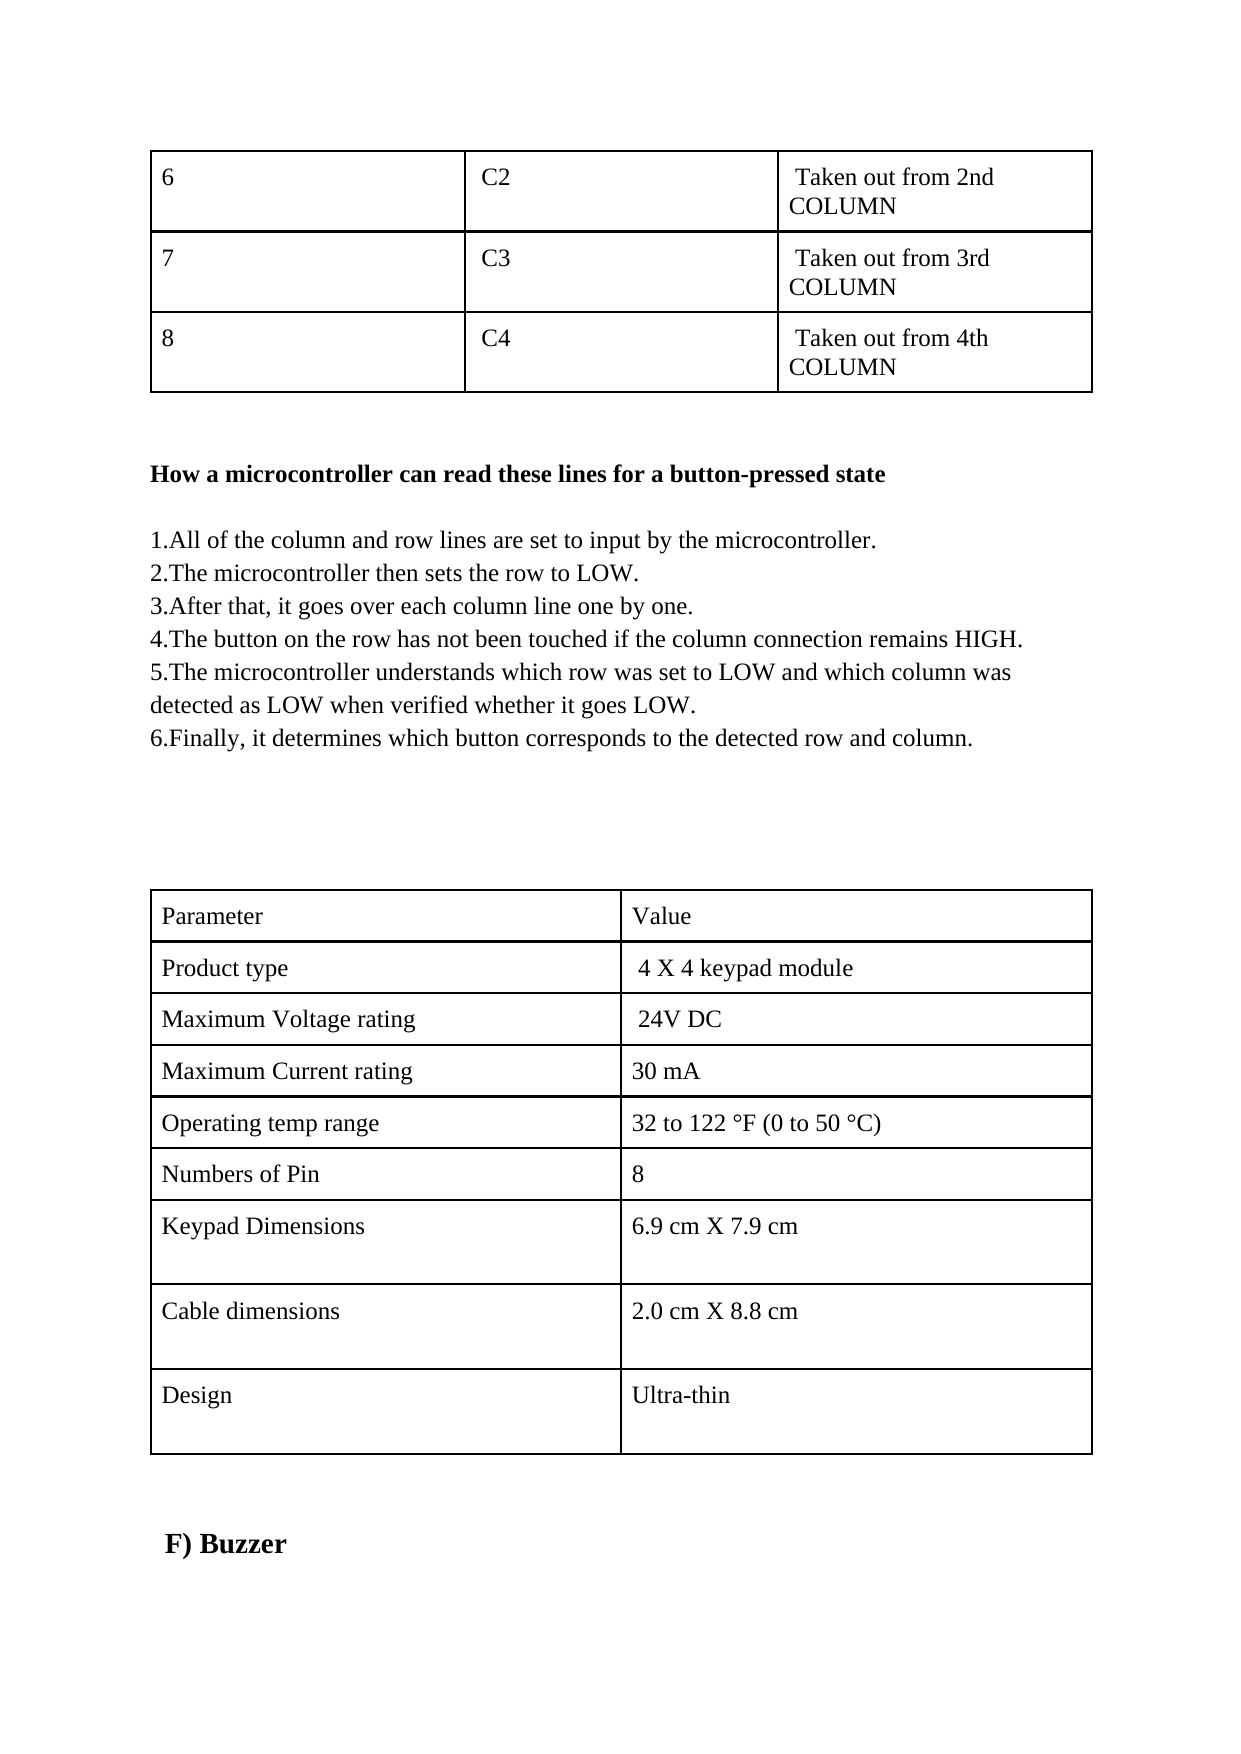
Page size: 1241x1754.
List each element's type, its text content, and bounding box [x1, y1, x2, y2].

table_cell Cable dimensions [152, 1285, 620, 1368]
text 2.The microcontroller then sets the row to LOW. [150, 558, 1090, 587]
table_cell 8 [622, 1149, 1091, 1199]
table_header Parameter [152, 891, 620, 940]
table_cell Taken out from 2nd COLUMN [779, 152, 1091, 230]
table_cell 4 X 4 keypad module [622, 943, 1091, 992]
table_cell 8 [152, 313, 464, 391]
text F) Buzzer [150, 1526, 1090, 1560]
table_cell C4 [466, 313, 777, 391]
table_cell Design [152, 1370, 620, 1453]
text 6.Finally, it determines which button corresponds to the detected row and column. [150, 723, 1090, 752]
table_cell 32 to 122 °F (0 to 50 °C) [622, 1098, 1091, 1147]
table_cell Taken out from 3rd COLUMN [779, 233, 1091, 311]
table_cell C3 [466, 233, 777, 311]
text 1.All of the column and row lines are set to input by the microcontroller. [150, 525, 1090, 554]
table_cell 2.0 cm X 8.8 cm [622, 1285, 1091, 1368]
table_cell C2 [466, 152, 777, 230]
table_cell Ultra-thin [622, 1370, 1091, 1453]
table_header Value [622, 891, 1091, 940]
table_cell Product type [152, 943, 620, 992]
table_cell Operating temp range [152, 1098, 620, 1147]
table_cell 6.9 cm X 7.9 cm [622, 1201, 1091, 1283]
table_cell Maximum Current rating [152, 1046, 620, 1095]
table_cell 6 [152, 152, 464, 230]
table_cell 30 mA [622, 1046, 1091, 1095]
table_cell Maximum Voltage rating [152, 994, 620, 1044]
table_cell Taken out from 4th COLUMN [779, 313, 1091, 391]
text 3.After that, it goes over each column line one by one. [150, 591, 1090, 620]
table_cell Numbers of Pin [152, 1149, 620, 1199]
table_cell Keypad Dimensions [152, 1201, 620, 1283]
text 5.The microcontroller understands which row was set to LOW and which column was detected as LOW when verified whether it goes LOW. [150, 657, 1090, 719]
table_cell 7 [152, 233, 464, 311]
text 4.The button on the row has not been touched if the column connection remains HIGH. [150, 624, 1090, 653]
table_cell 24V DC [622, 994, 1091, 1044]
text How a microcontroller can read these lines for a button-pressed state [150, 459, 1090, 488]
